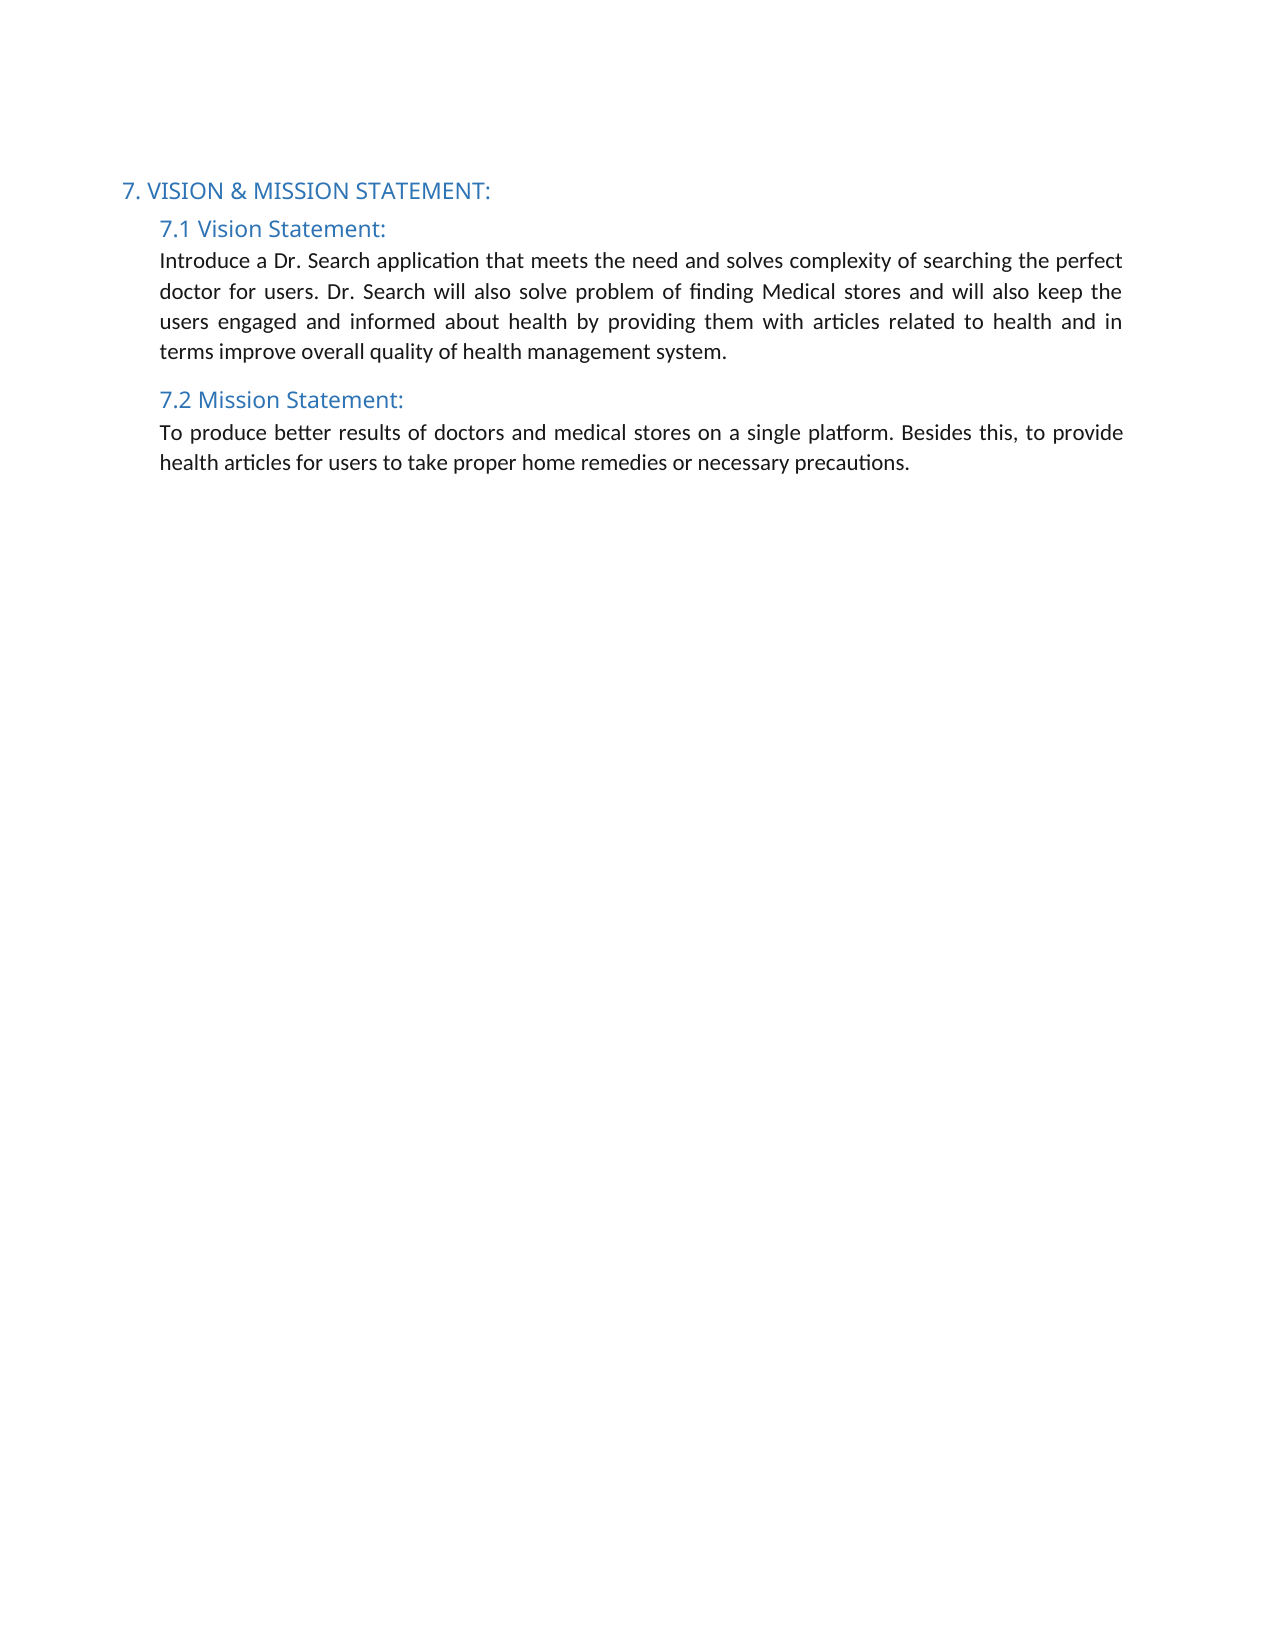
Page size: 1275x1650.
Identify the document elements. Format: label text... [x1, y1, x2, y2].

subtitle 7.1 Vision Statement: [150, 213, 1125, 244]
subtitle 7.2 Mission Statement: [150, 384, 1125, 415]
text To produce better results of doctors and medical stores on a single platform. Besides this, to provide health articles for users to take proper home remedies or necessary precautions. [159, 418, 1125, 476]
text Introduce a Dr. Search application that meets the need and solves complexity of searching the perfect doctor for users. Dr. Search will also solve problem of finding Medical stores and will also keep the users engaged and informed about health by providing them with articles related to health and in terms improve overall quality of health management system. [159, 247, 1125, 365]
subtitle 7. VISION & MISSION STATEMENT: [122, 175, 1125, 206]
